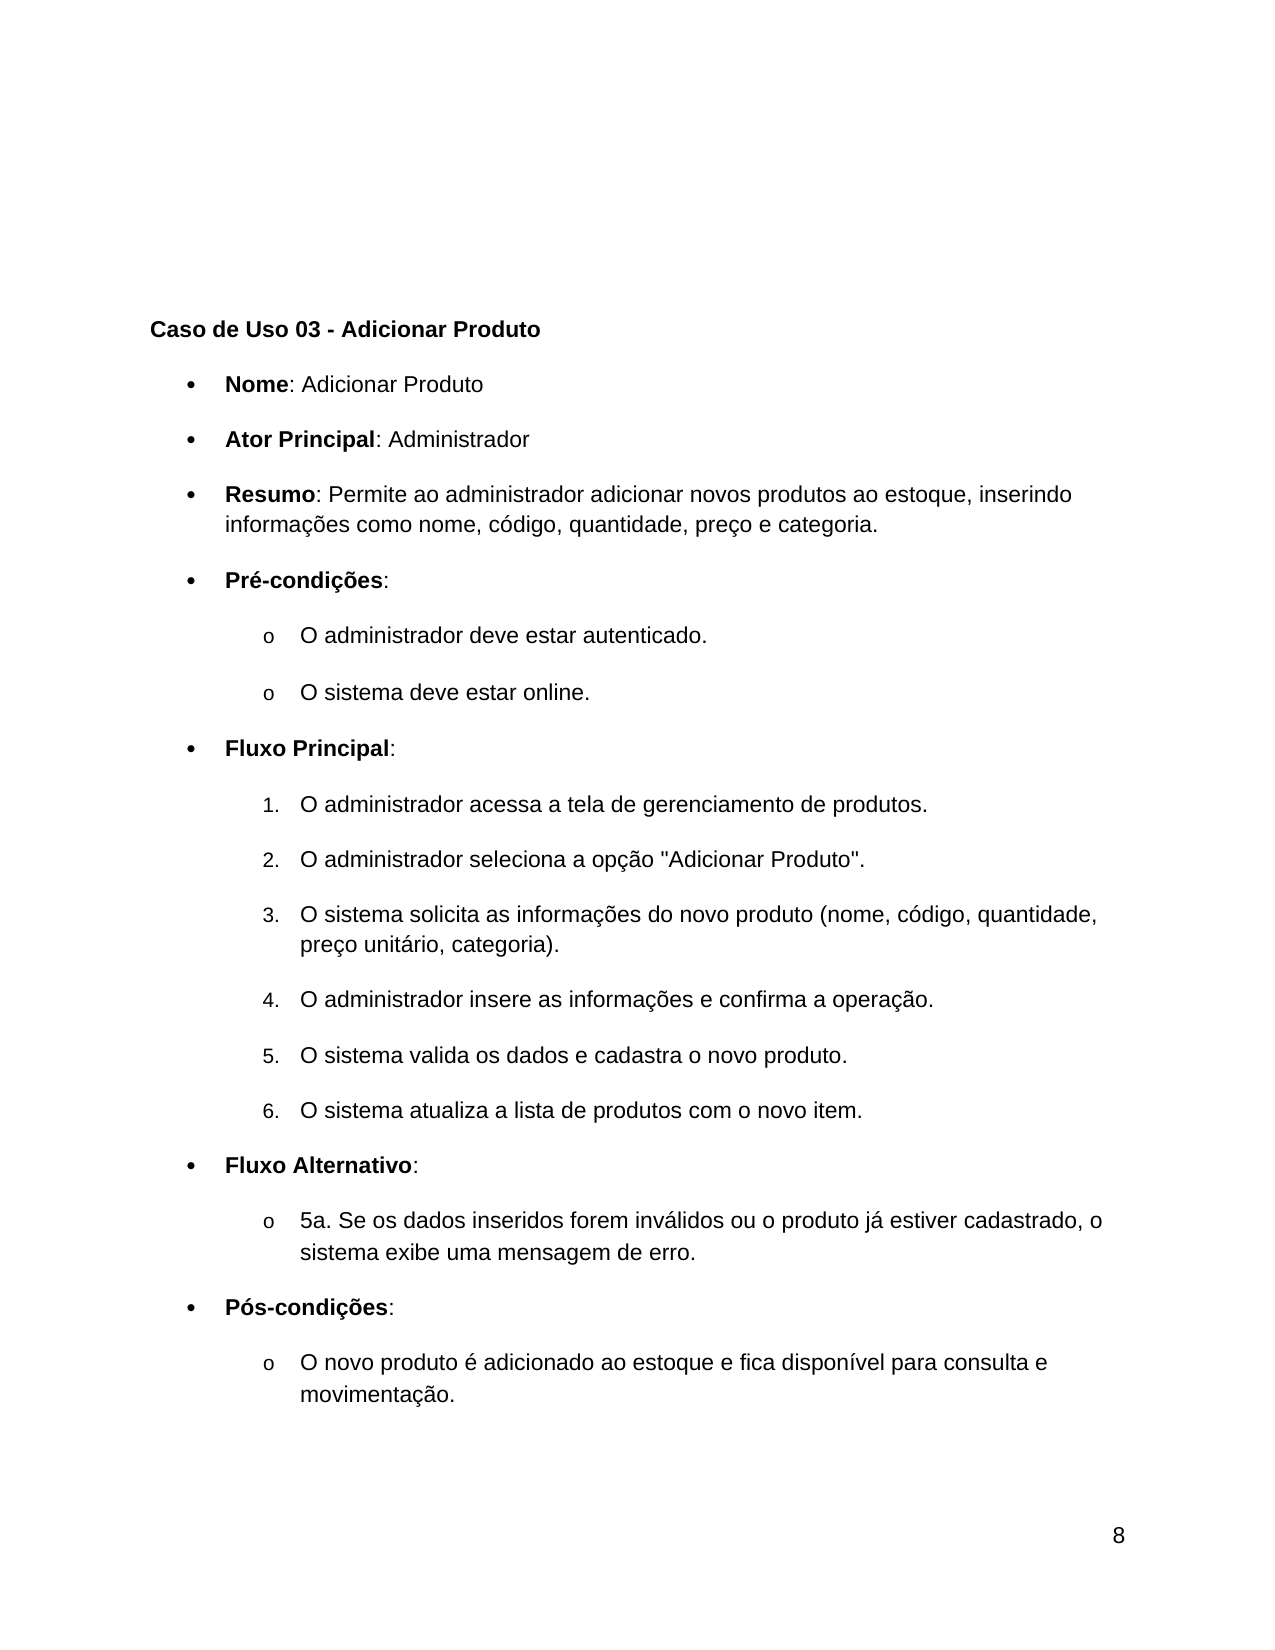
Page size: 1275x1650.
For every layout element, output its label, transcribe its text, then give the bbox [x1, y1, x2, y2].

list O administrador deve estar autenticado. [262, 622, 1125, 649]
list O sistema solicita as informações do novo produto (nome, código, quantidade, preço unitário, categoria). [262, 901, 1125, 958]
list O novo produto é adicionado ao estoque e fica disponível para consulta e movimentação. [262, 1349, 1125, 1407]
list Nome: Adicionar Produto [187, 371, 1125, 397]
list Pós-condições: [187, 1294, 1125, 1320]
list O administrador seleciona a opção "Adicionar Produto". [262, 846, 1125, 872]
list O sistema valida os dados e cadastra o novo produto. [262, 1042, 1125, 1068]
list Pré-condições: [187, 567, 1125, 593]
list 5a. Se os dados inseridos forem inválidos ou o produto já estiver cadastrado, o sistema exibe uma mensagem de erro. [262, 1207, 1125, 1265]
list Resumo: Permite ao administrador adicionar novos produtos ao estoque, inserindo informações como nome, código, quantidade, preço e categoria. [187, 481, 1125, 538]
list Fluxo Principal: [187, 735, 1125, 762]
list Ator Principal: Administrador [187, 426, 1125, 452]
list O sistema deve estar online. [262, 679, 1125, 706]
list O administrador acessa a tela de gerenciamento de produtos. [262, 791, 1125, 817]
list Fluxo Alternativo: [187, 1152, 1125, 1178]
text Caso de Uso 03 - Adicionar Produto [150, 316, 1125, 342]
list O sistema atualiza a lista de produtos com o novo item. [262, 1097, 1125, 1123]
list O administrador insere as informações e confirma a operação. [262, 986, 1125, 1013]
